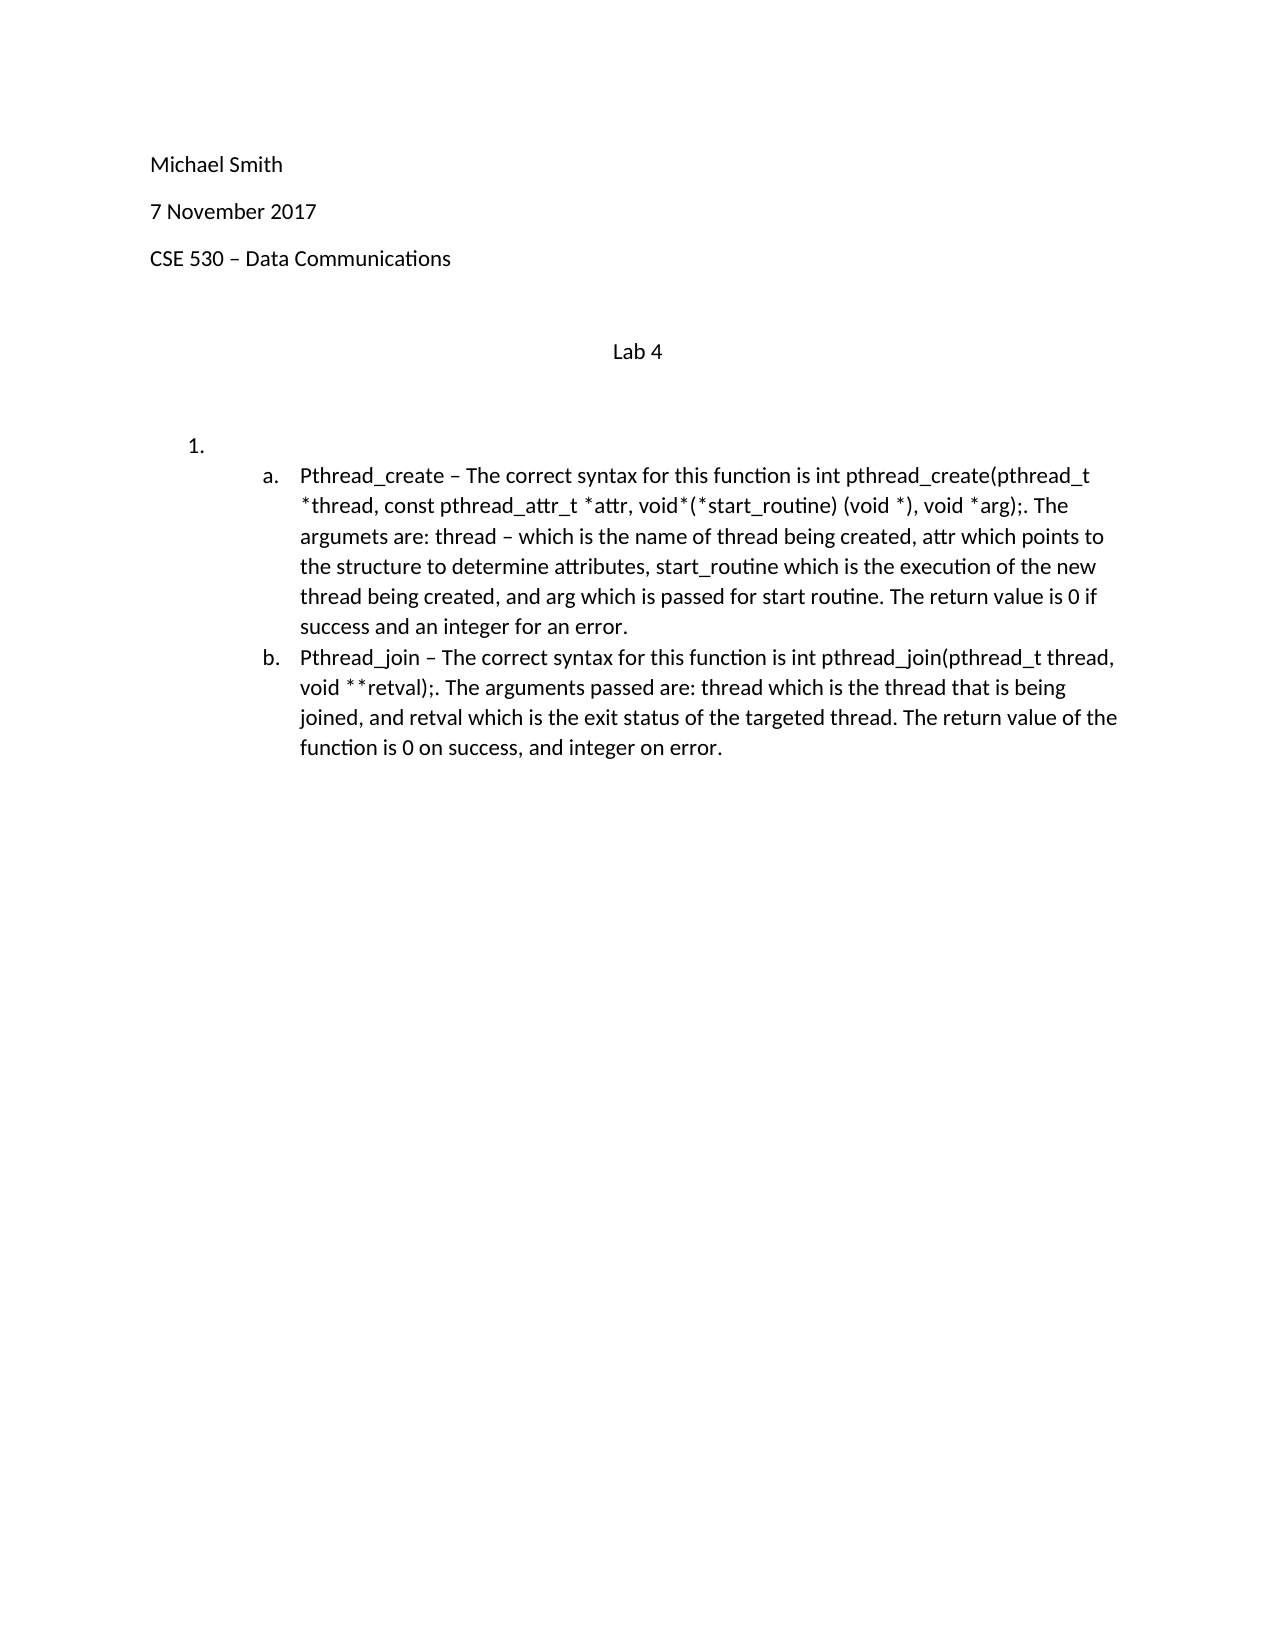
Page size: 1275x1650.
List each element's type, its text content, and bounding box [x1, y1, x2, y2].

text 7 November 2017 [150, 197, 1125, 225]
text Lab 4 [150, 337, 1125, 366]
text CSE 530 – Data Communications [150, 244, 1125, 272]
list Pthread_join – The correct syntax for this function is int pthread_join(pthread_t thread, void **retval);. The arguments passed are: thread which is the thread that is being joined, and retval which is the exit status of the targeted thread. The return value of the function is 0 on success, and integer on error. [262, 643, 1125, 761]
list Pthread_create – The correct syntax for this function is int pthread_create(pthread_t *thread, const pthread_attr_t *attr, void*(*start_routine) (void *), void *arg);. The argumets are: thread – which is the name of thread being created, attr which points to the structure to determine attributes, start_routine which is the execution of the new thread being created, and arg which is passed for start routine. The return value is 0 if success and an integer for an error. [262, 461, 1125, 641]
text Michael Smith [150, 150, 1125, 178]
